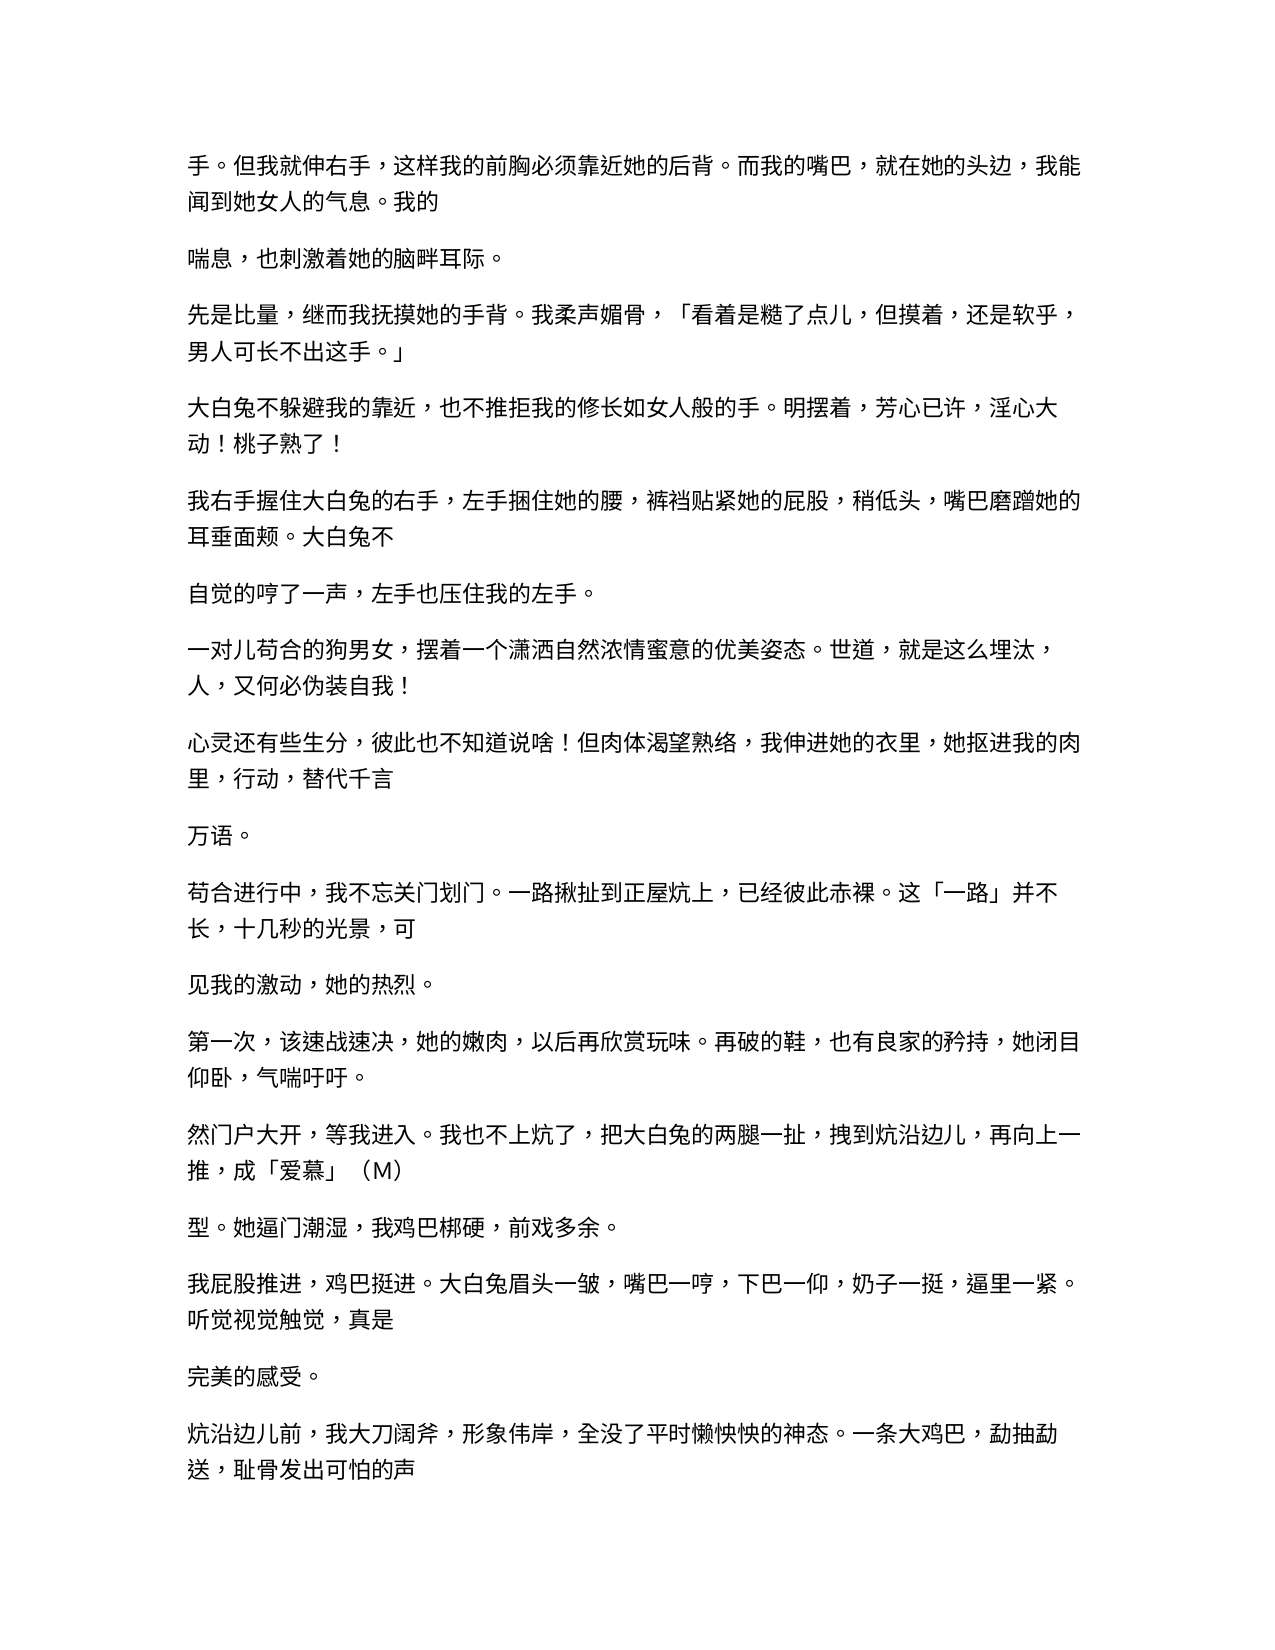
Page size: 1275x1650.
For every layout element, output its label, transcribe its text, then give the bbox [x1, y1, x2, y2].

text 完美的感受。 [187, 1361, 1087, 1392]
text 喘息，也刺激着她的脑畔耳际。 [187, 243, 1087, 274]
text 第一次，该速战速决，她的嫩肉，以后再欣赏玩味。再破的鞋，也有良家的矜持，她闭目仰卧，气喘吁吁。 [187, 1026, 1087, 1093]
text 我屁股推进，鸡巴挺进。大白兔眉头一皱，嘴巴一哼，下巴一仰，奶子一挺，逼里一紧。听觉视觉触觉，真是 [187, 1268, 1087, 1335]
text 苟合进行中，我不忘关门划门。一路揪扯到正屋炕上，已经彼此赤裸。这「一路」并不长，十几秒的光景，可 [187, 877, 1087, 944]
text 自觉的哼了一声，左手也压住我的左手。 [187, 578, 1087, 609]
text 型。她逼门潮湿，我鸡巴梆硬，前戏多余。 [187, 1211, 1087, 1243]
text 然门户大开，等我进入。我也不上炕了，把大白兔的两腿一扯，拽到炕沿边儿，再向上一推，成「爱慕」（Ｍ） [187, 1119, 1087, 1186]
text 大白兔不躲避我的靠近，也不推拒我的修长如女人般的手。明摆着，芳心已许，淫心大动！桃子熟了！ [187, 392, 1087, 459]
text 一对儿苟合的狗男女，摆着一个潇洒自然浓情蜜意的优美姿态。世道，就是这么埋汰，人，又何必伪装自我！ [187, 634, 1087, 702]
text 我右手握住大白兔的右手，左手捆住她的腰，裤裆贴紧她的屁股，稍低头，嘴巴磨蹭她的耳垂面颊。大白兔不 [187, 485, 1087, 552]
text 先是比量，继而我抚摸她的手背。我柔声媚骨，「看着是糙了点儿，但摸着，还是软乎，男人可长不出这手。」 [187, 299, 1087, 367]
text 炕沿边儿前，我大刀阔斧，形象伟岸，全没了平时懒怏怏的神态。一条大鸡巴，勐抽勐送，耻骨发出可怕的声 [187, 1418, 1087, 1485]
text 万语。 [187, 820, 1087, 851]
text 心灵还有些生分，彼此也不知道说啥！但肉体渴望熟络，我伸进她的衣里，她抠进我的肉里，行动，替代千言 [187, 727, 1087, 794]
text 见我的激动，她的热烈。 [187, 969, 1087, 1001]
text 手。但我就伸右手，这样我的前胸必须靠近她的后背。而我的嘴巴，就在她的头边，我能闻到她女人的气息。我的 [187, 150, 1087, 217]
